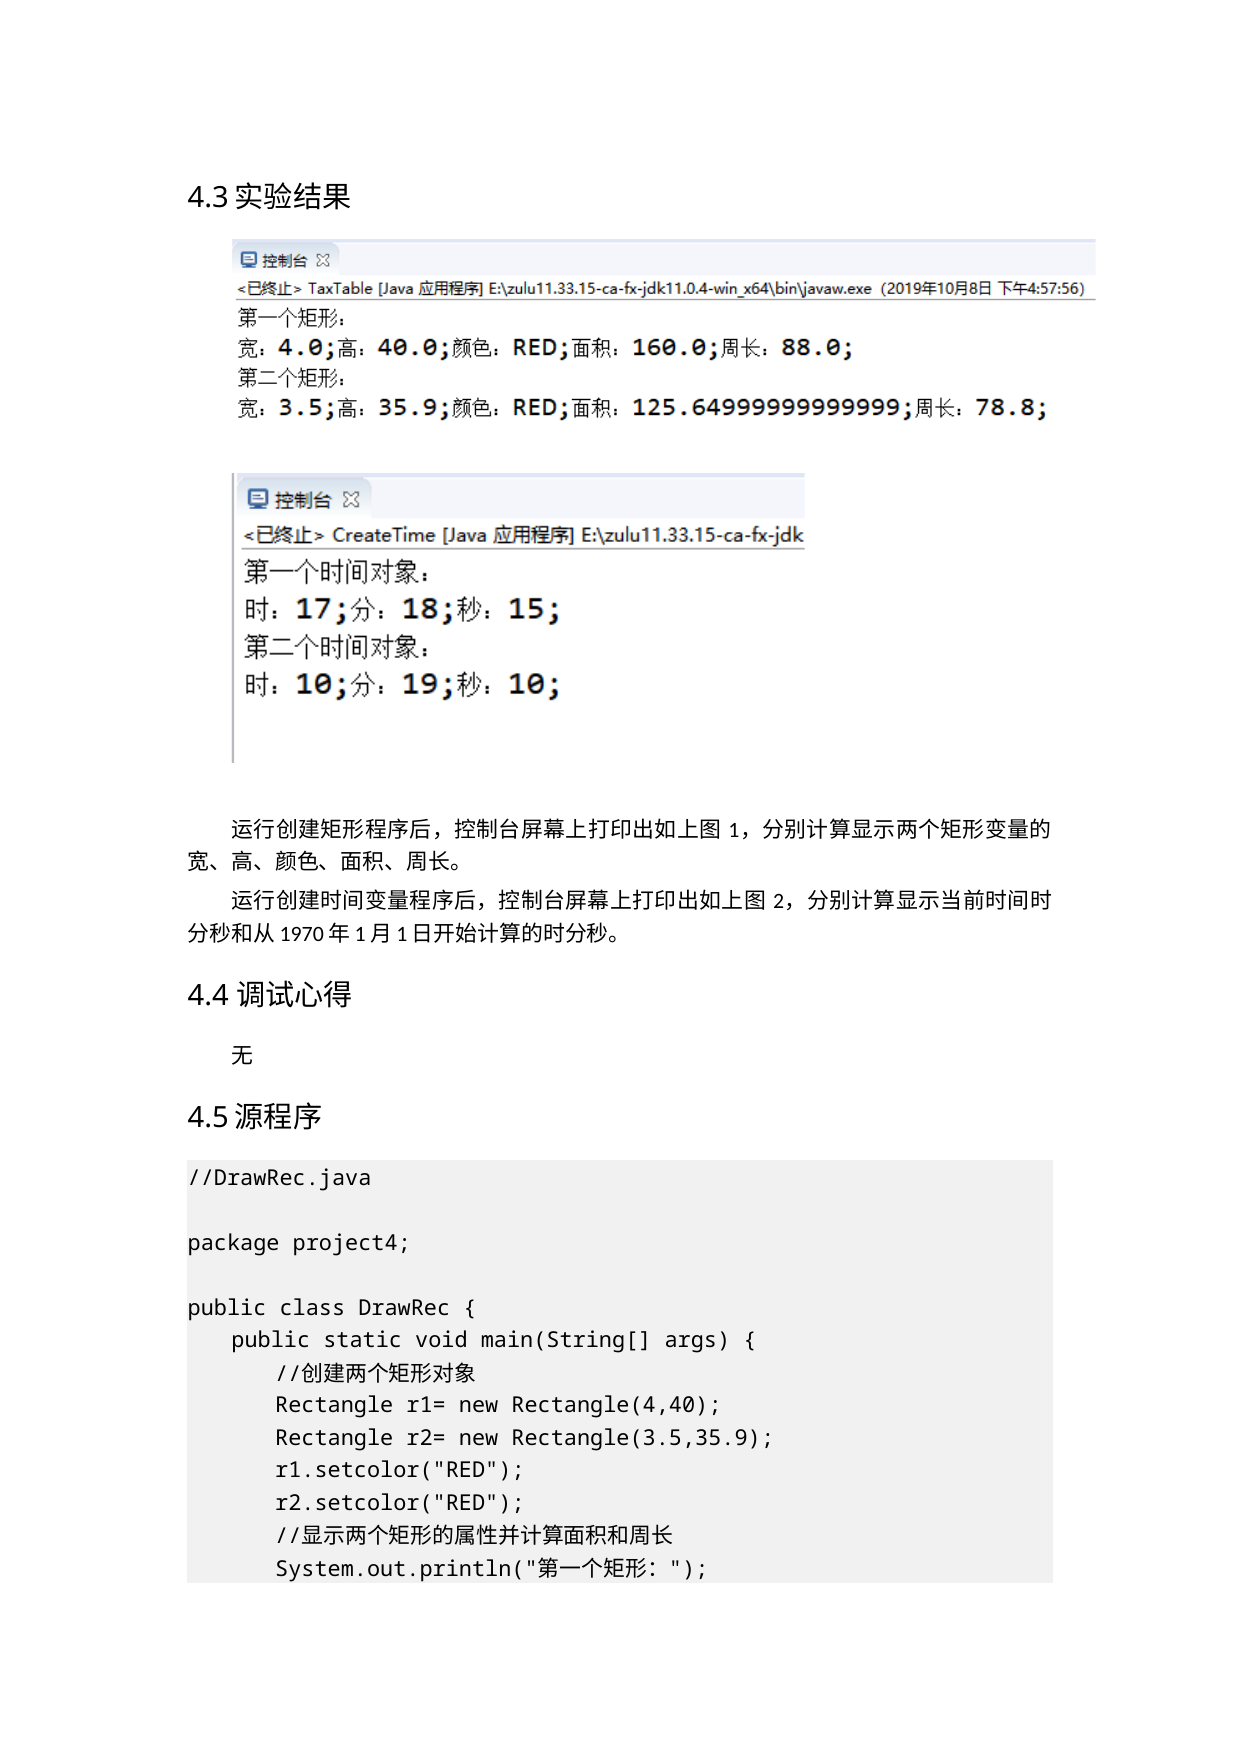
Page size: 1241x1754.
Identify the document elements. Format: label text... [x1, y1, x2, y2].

text //创建两个矩形对象 [187, 1355, 1053, 1388]
subtitle 4.5源程序 [187, 1083, 1053, 1148]
text r2.setcolor("RED"); [187, 1485, 1053, 1518]
text 运行创建时间变量程序后，控制台屏幕上打印出如上图2，分别计算显示当前时间时分秒和从1970年1月1日开始计算的时分秒。 [187, 883, 1053, 948]
picture [231, 473, 805, 763]
text 运行创建矩形程序后，控制台屏幕上打印出如上图1，分别计算显示两个矩形变量的宽、高、颜色、面积、周长。 [187, 811, 1053, 876]
text 无 [187, 1038, 1053, 1070]
text System.out.println("第一个矩形："); [187, 1550, 1053, 1583]
subtitle 4.3实验结果 [187, 162, 1053, 227]
text package project4; [187, 1225, 1053, 1258]
text public static void main(String[] args) { [187, 1323, 1053, 1355]
text r1.setcolor("RED"); [187, 1453, 1053, 1485]
text //DrawRec.java [187, 1160, 1053, 1193]
subtitle 4.4 调试心得 [187, 960, 1053, 1025]
text Rectangle r2= new Rectangle(3.5,35.9); [187, 1420, 1053, 1453]
text public class DrawRec { [187, 1290, 1053, 1323]
picture [231, 239, 1096, 454]
text //显示两个矩形的属性并计算面积和周长 [187, 1518, 1053, 1550]
text Rectangle r1= new Rectangle(4,40); [187, 1388, 1053, 1420]
